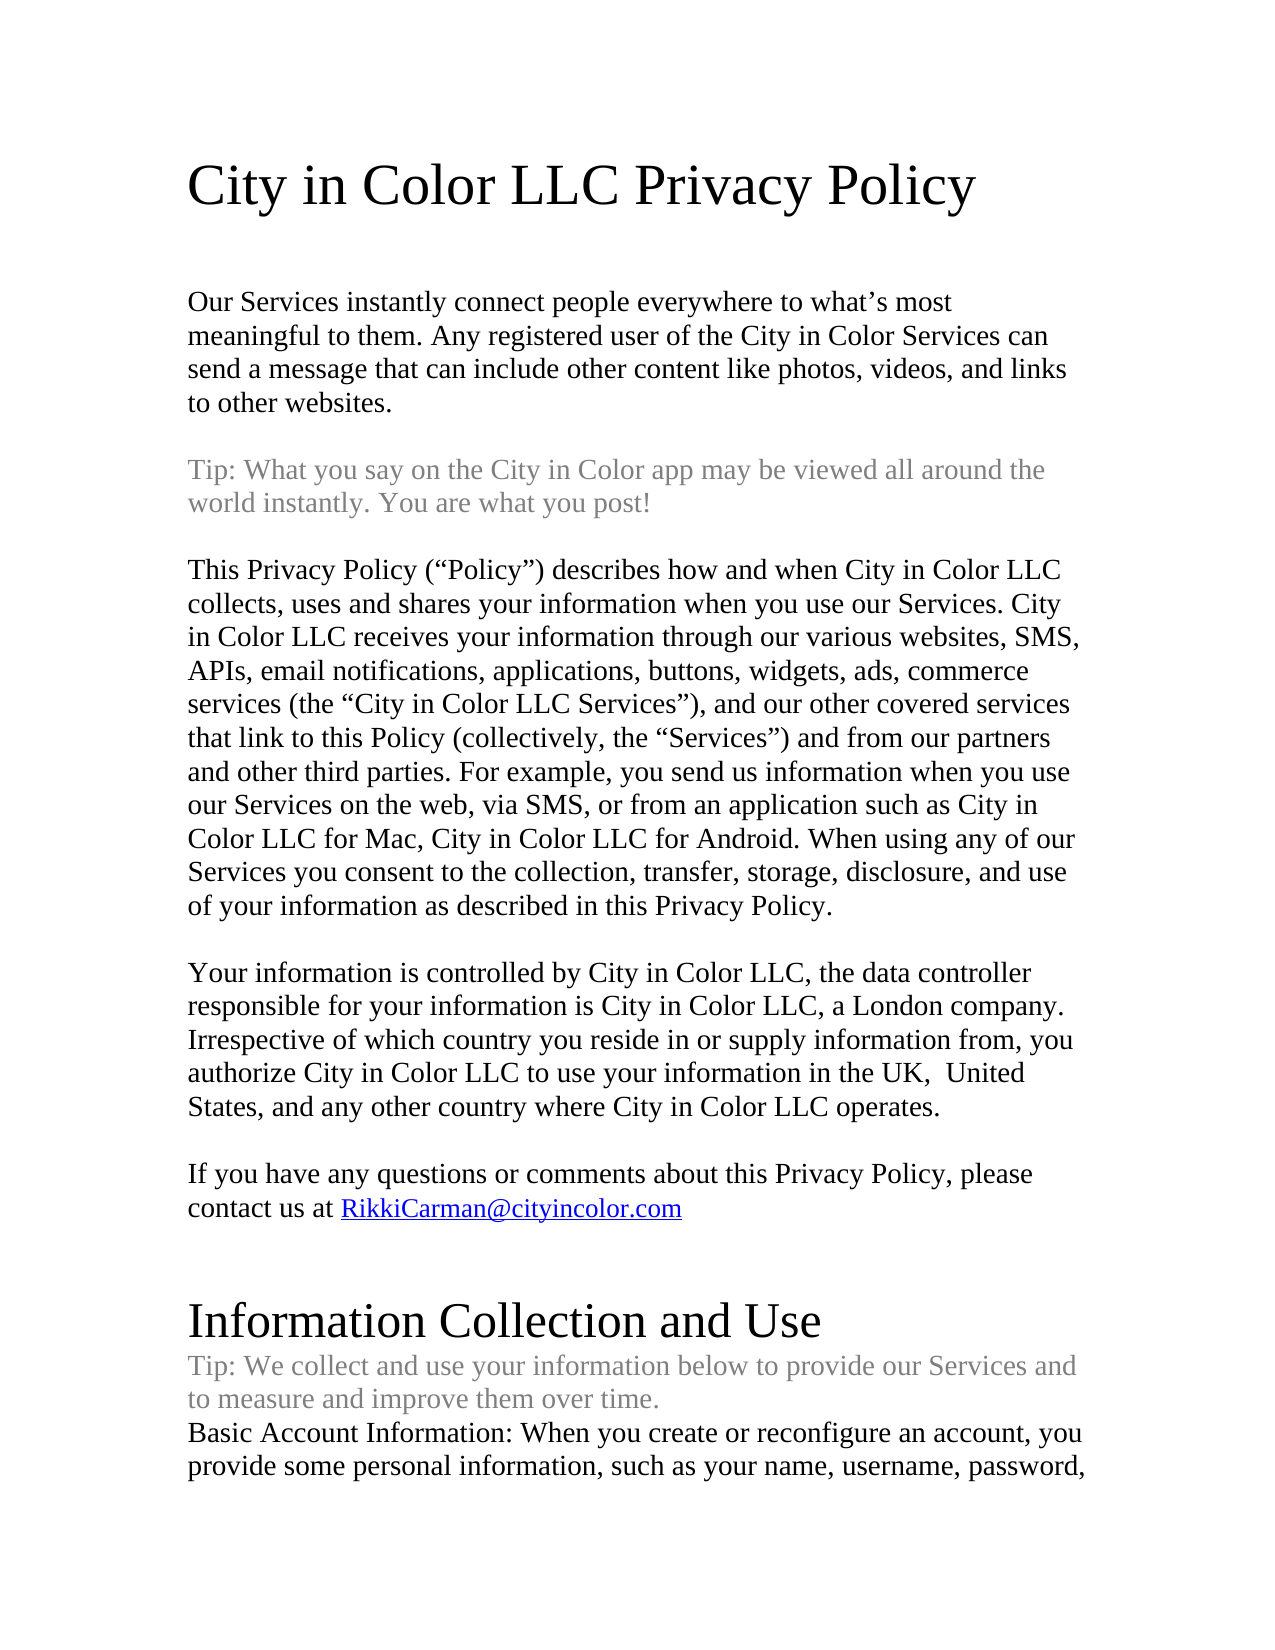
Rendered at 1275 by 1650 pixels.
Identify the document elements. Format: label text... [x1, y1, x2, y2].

text Information Collection and Use [187, 1290, 1087, 1348]
text Tip: What you say on the City in Color app may be viewed all around the world instantly. You are what you post! [187, 452, 1087, 519]
text Tip: We collect and use your information below to provide our Services and to measure and improve them over time. [187, 1348, 1087, 1415]
text This Privacy Policy (“Policy”) describes how and when City in Color LLC collects, uses and shares your information when you use our Services. City in Color LLC receives your information through our various websites, SMS, APIs, email notifications, applications, buttons, widgets, ads, commerce services (the “City in Color LLC Services”), and our other covered services that link to this Policy (collectively, the “Services”) and from our partners and other third parties. For example, you send us information when you use our Services on the web, via SMS, or from an application such as City in Color LLC for Mac, City in Color LLC for Android. When using any of our Services you consent to the collection, transfer, storage, disclosure, and use of your information as described in this Privacy Policy. [187, 552, 1087, 921]
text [187, 1415, 1087, 1482]
text Your information is controlled by City in Color LLC, the data controller responsible for your information is City in Color LLC, a London company. Irrespective of which country you reside in or supply information from, you authorize City in Color LLC to use your information in the UK, United States, and any other country where City in Color LLC operates. [187, 955, 1087, 1123]
text If you have any questions or comments about this Privacy Policy, please contact us at RikkiCarman@cityincolor.com [187, 1156, 1087, 1223]
text Our Services instantly connect people everywhere to what’s most meaningful to them. Any registered user of the City in Color Services can send a message that can include other content like photos, videos, and links to other websites. [187, 284, 1087, 418]
text City in Color LLC Privacy Policy [187, 150, 1087, 217]
